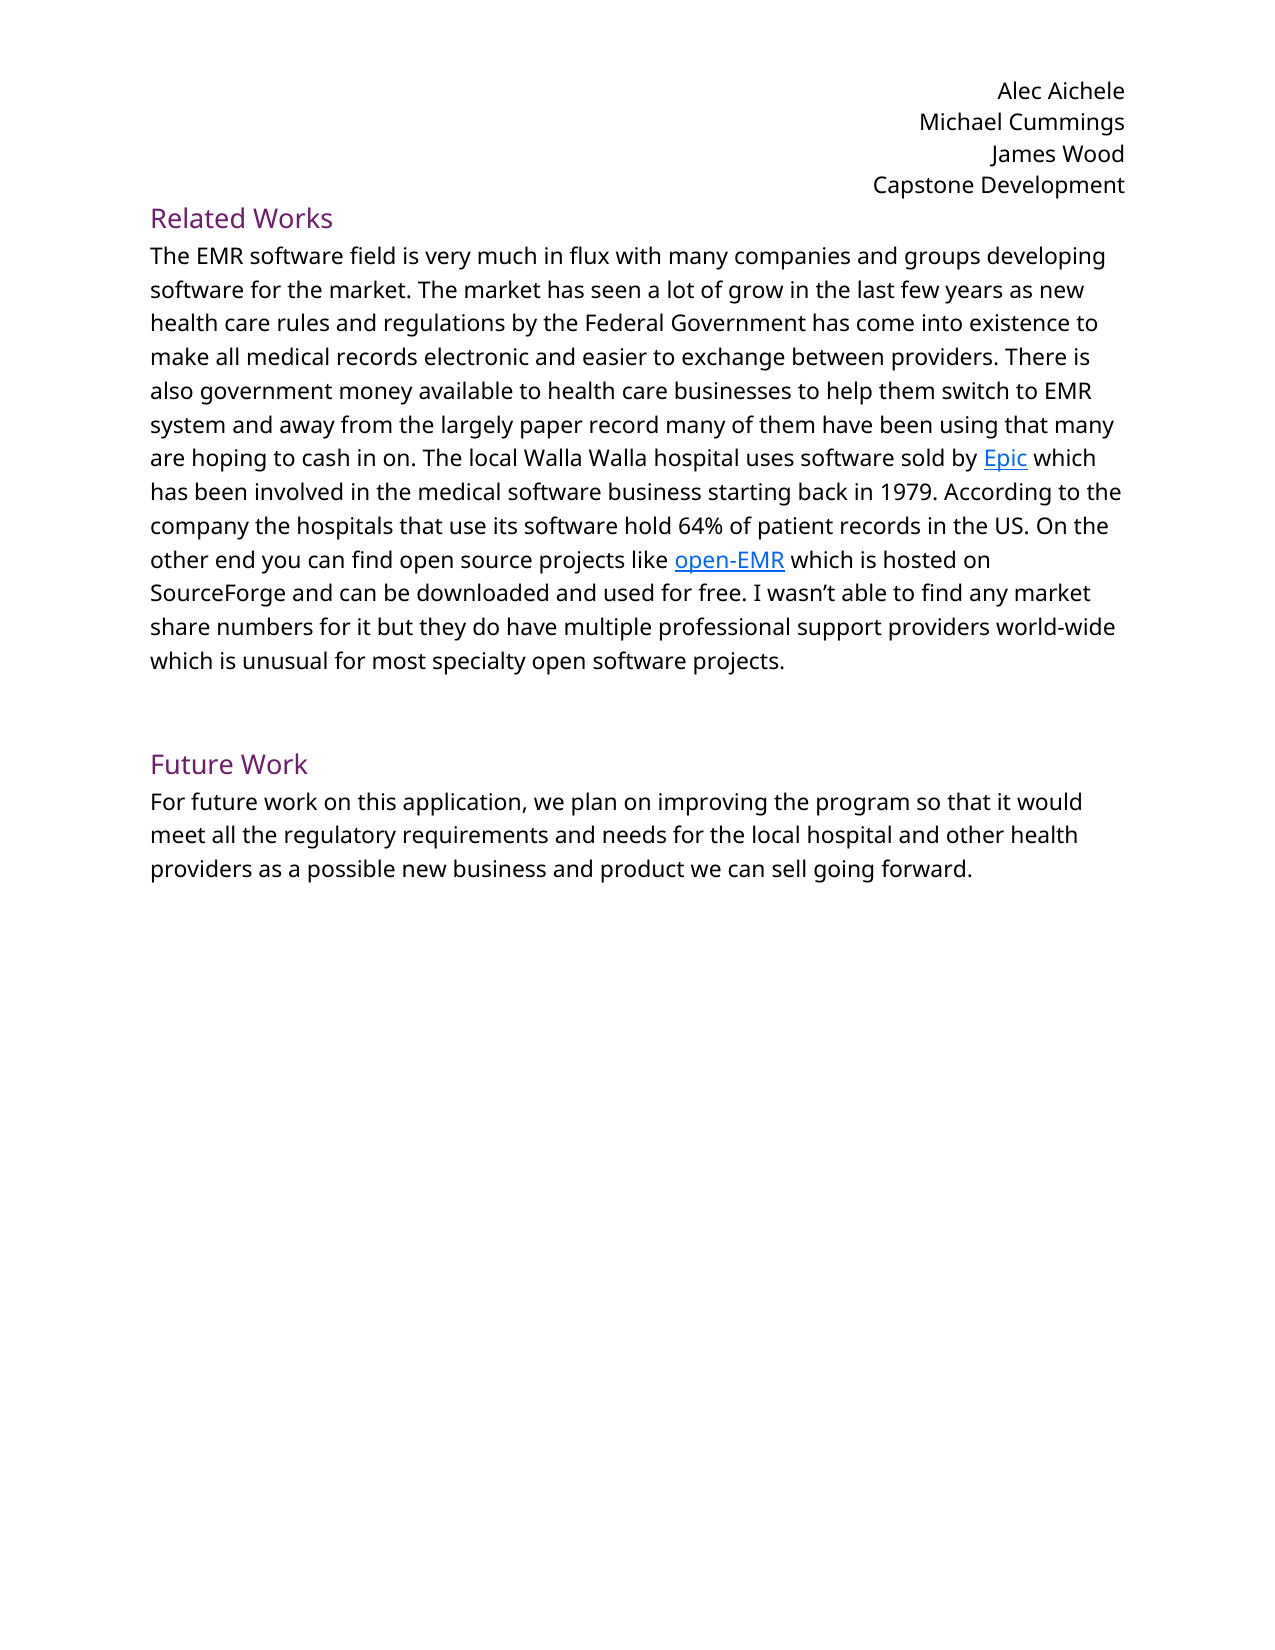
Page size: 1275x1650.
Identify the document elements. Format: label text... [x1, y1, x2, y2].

subtitle Related Works [150, 200, 1125, 237]
text For future work on this application, we plan on improving the program so that it would meet all the regulatory requirements and needs for the local hospital and other health providers as a possible new business and product we can sell going forward. [150, 785, 1125, 884]
text The EMR software field is very much in flux with many companies and groups developing software for the market. The market has seen a lot of grow in the last few years as new health care rules and regulations by the Federal Government has come into existence to make all medical records electronic and easier to exchange between providers. There is also government money available to health care businesses to help them switch to EMR system and away from the largely paper record many of them have been using that many are hoping to cash in on. The local Walla Walla hospital uses software sold by Epic which has been involved in the medical software business starting back in 1979. According to the company the hospitals that use its software hold 64% of patient records in the US. On the other end you can find open source projects like open-EMR which is hosted on SourceForge and can be downloaded and used for free. I wasn’t able to find any market share numbers for it but they do have multiple professional support providers world-wide which is unusual for most specialty open software projects. [150, 240, 1125, 676]
subtitle Future Work [150, 746, 1125, 782]
